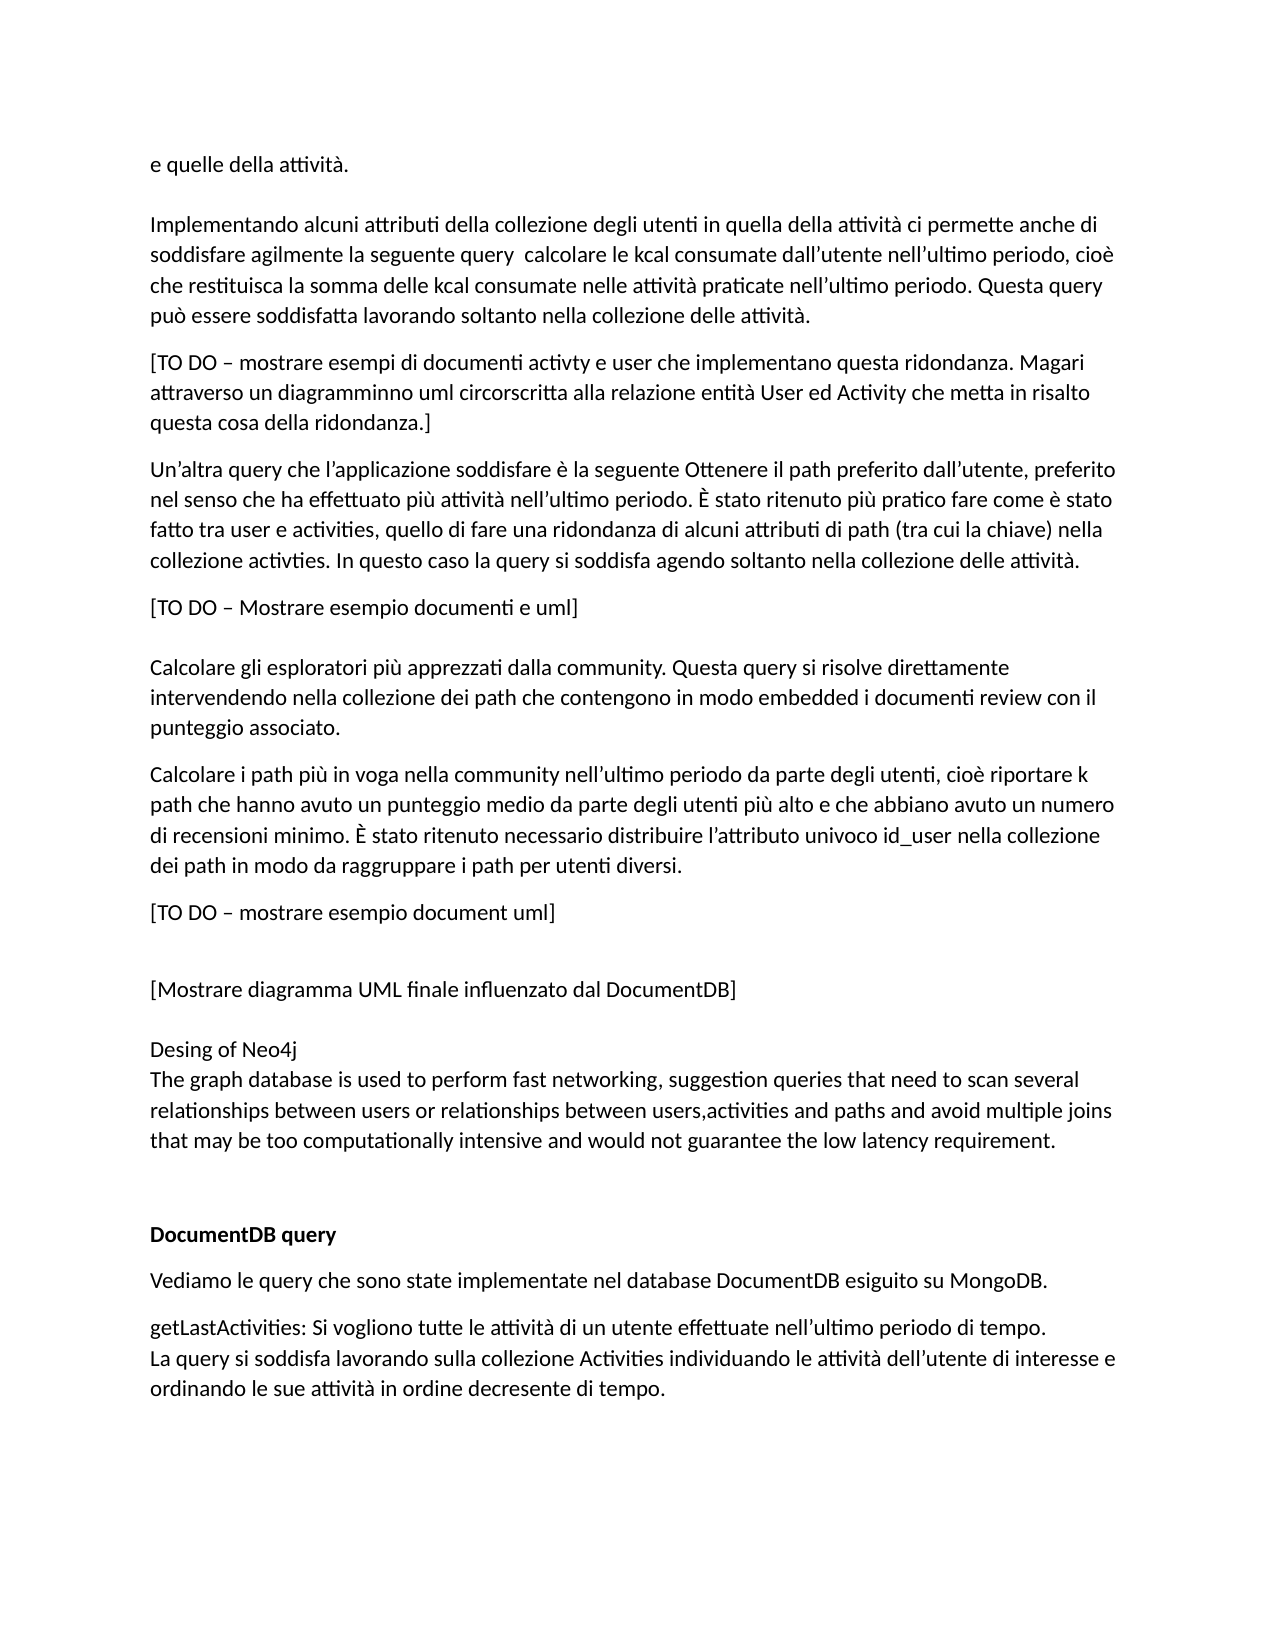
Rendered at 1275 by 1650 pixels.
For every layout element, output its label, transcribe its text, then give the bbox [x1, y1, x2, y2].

text Calcolare i path più in voga nella community nell’ultimo periodo da parte degli utenti, cioè riportare k path che hanno avuto un punteggio medio da parte degli utenti più alto e che abbiano avuto un numero di recensioni minimo. È stato ritenuto necessario distribuire l’attributo univoco id_user nella collezione dei path in modo da raggruppare i path per utenti diversi. [150, 760, 1125, 879]
text getLastActivities: Si vogliono tutte le attività di un utente effettuate nell’ultimo periodo di tempo. La query si soddisfa lavorando sulla collezione Activities individuando le attività dell’utente di interesse e ordinando le sue attività in ordine decresente di tempo. [150, 1313, 1125, 1402]
text [TO DO – mostrare esempio document uml] [150, 898, 1125, 926]
text DocumentDB query [150, 1220, 1125, 1248]
text Vediamo le query che sono state implementate nel database DocumentDB esiguito su MongoDB. [150, 1267, 1125, 1295]
text [TO DO – mostrare esempi di documenti activty e user che implementano questa ridondanza. Magari attraverso un diagramminno uml circorscritta alla relazione entità User ed Activity che metta in risalto questa cosa della ridondanza.] [150, 348, 1125, 436]
text [Mostrare diagramma UML finale influenzato dal DocumentDB] Desing of Neo4j The graph database is used to perform fast networking, suggestion queries that need to scan several relationships between users or relationships between users,activities and paths and avoid multiple joins that may be too computationally intensive and would not guarantee the low latency requirement. [150, 945, 1125, 1154]
text Un’altra query che l’applicazione soddisfare è la seguente Ottenere il path preferito dall’utente, preferito nel senso che ha effettuato più attività nell’ultimo periodo. È stato ritenuto più pratico fare come è stato fatto tra user e activities, quello di fare una ridondanza di alcuni attributi di path (tra cui la chiave) nella collezione activties. In questo caso la query si soddisfa agendo soltanto nella collezione delle attività. [150, 455, 1125, 574]
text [150, 150, 1125, 329]
text [TO DO – Mostrare esempio documenti e uml] Calcolare gli esploratori più apprezzati dalla community. Questa query si risolve direttamente intervendendo nella collezione dei path che contengono in modo embedded i documenti review con il punteggio associato. [150, 593, 1125, 742]
